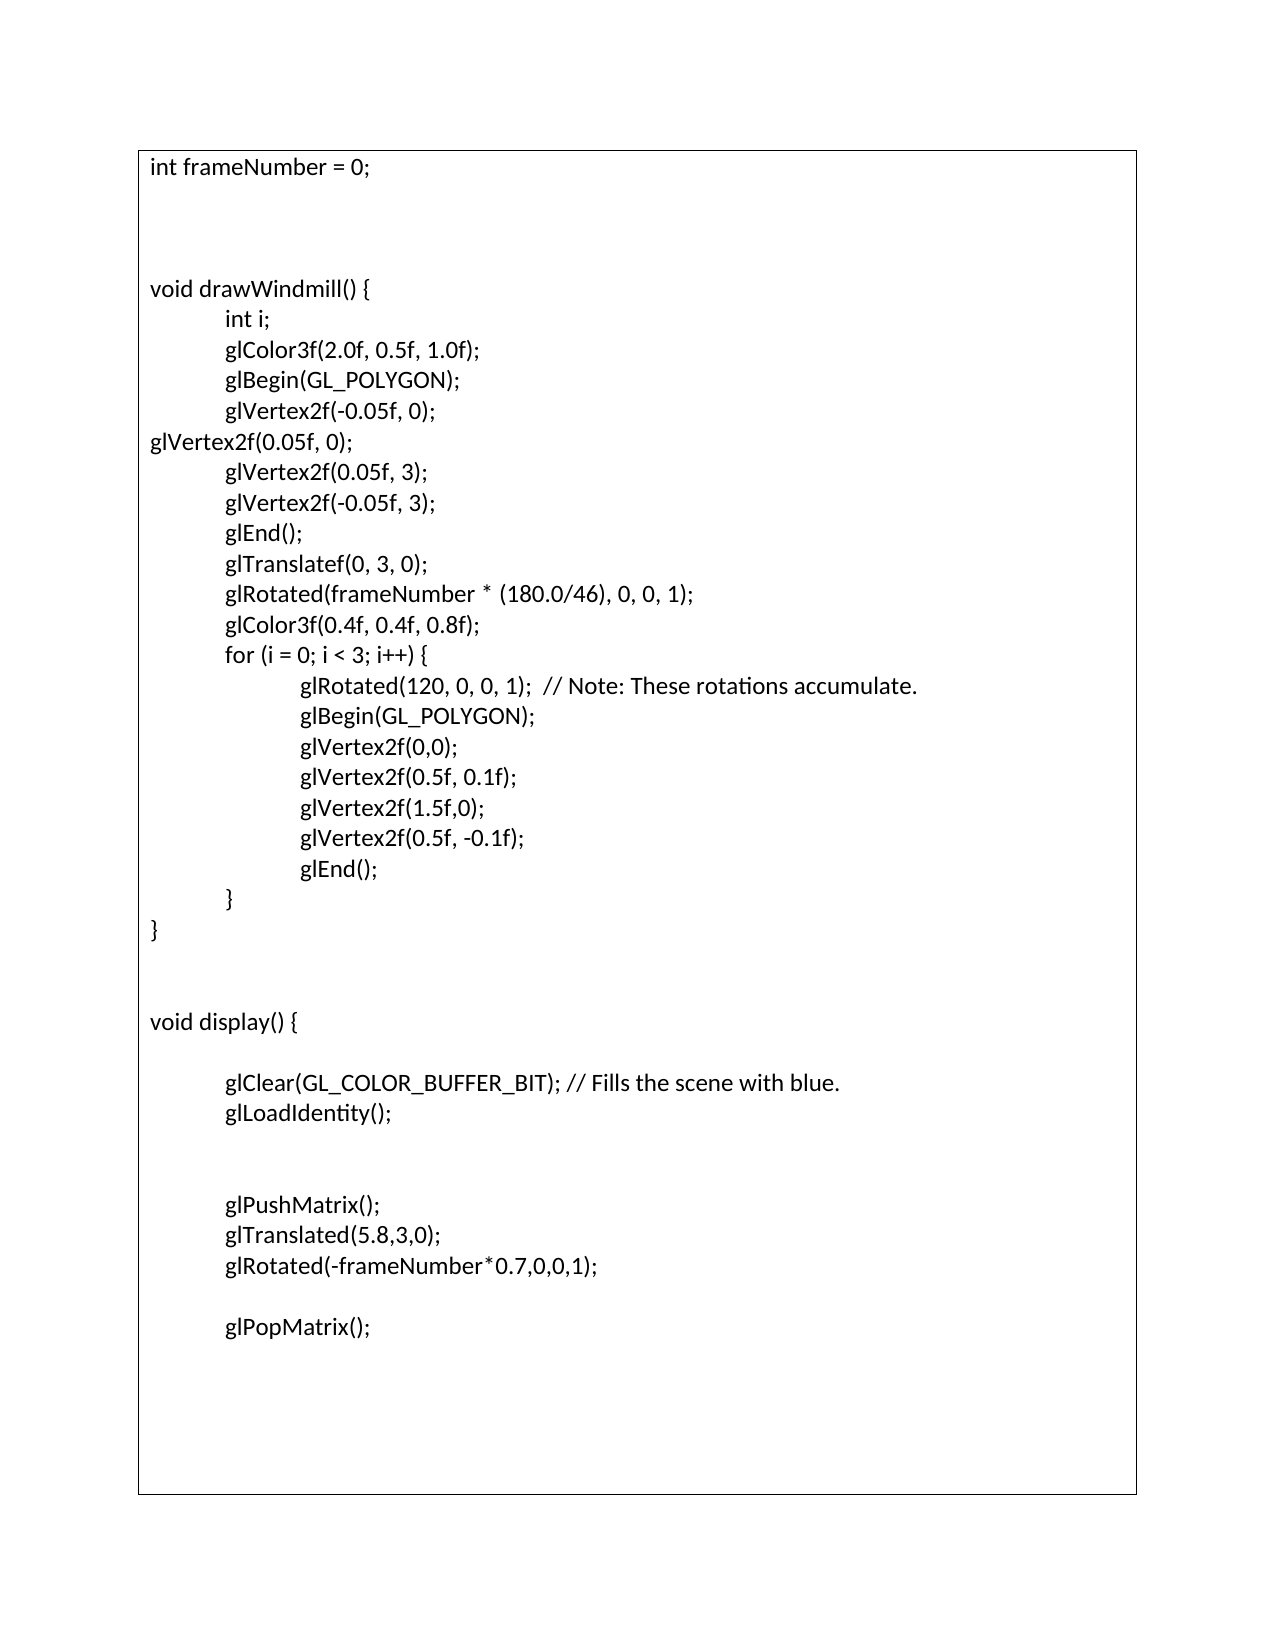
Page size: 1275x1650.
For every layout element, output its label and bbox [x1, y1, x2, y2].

table_cell [139, 151, 1136, 1494]
